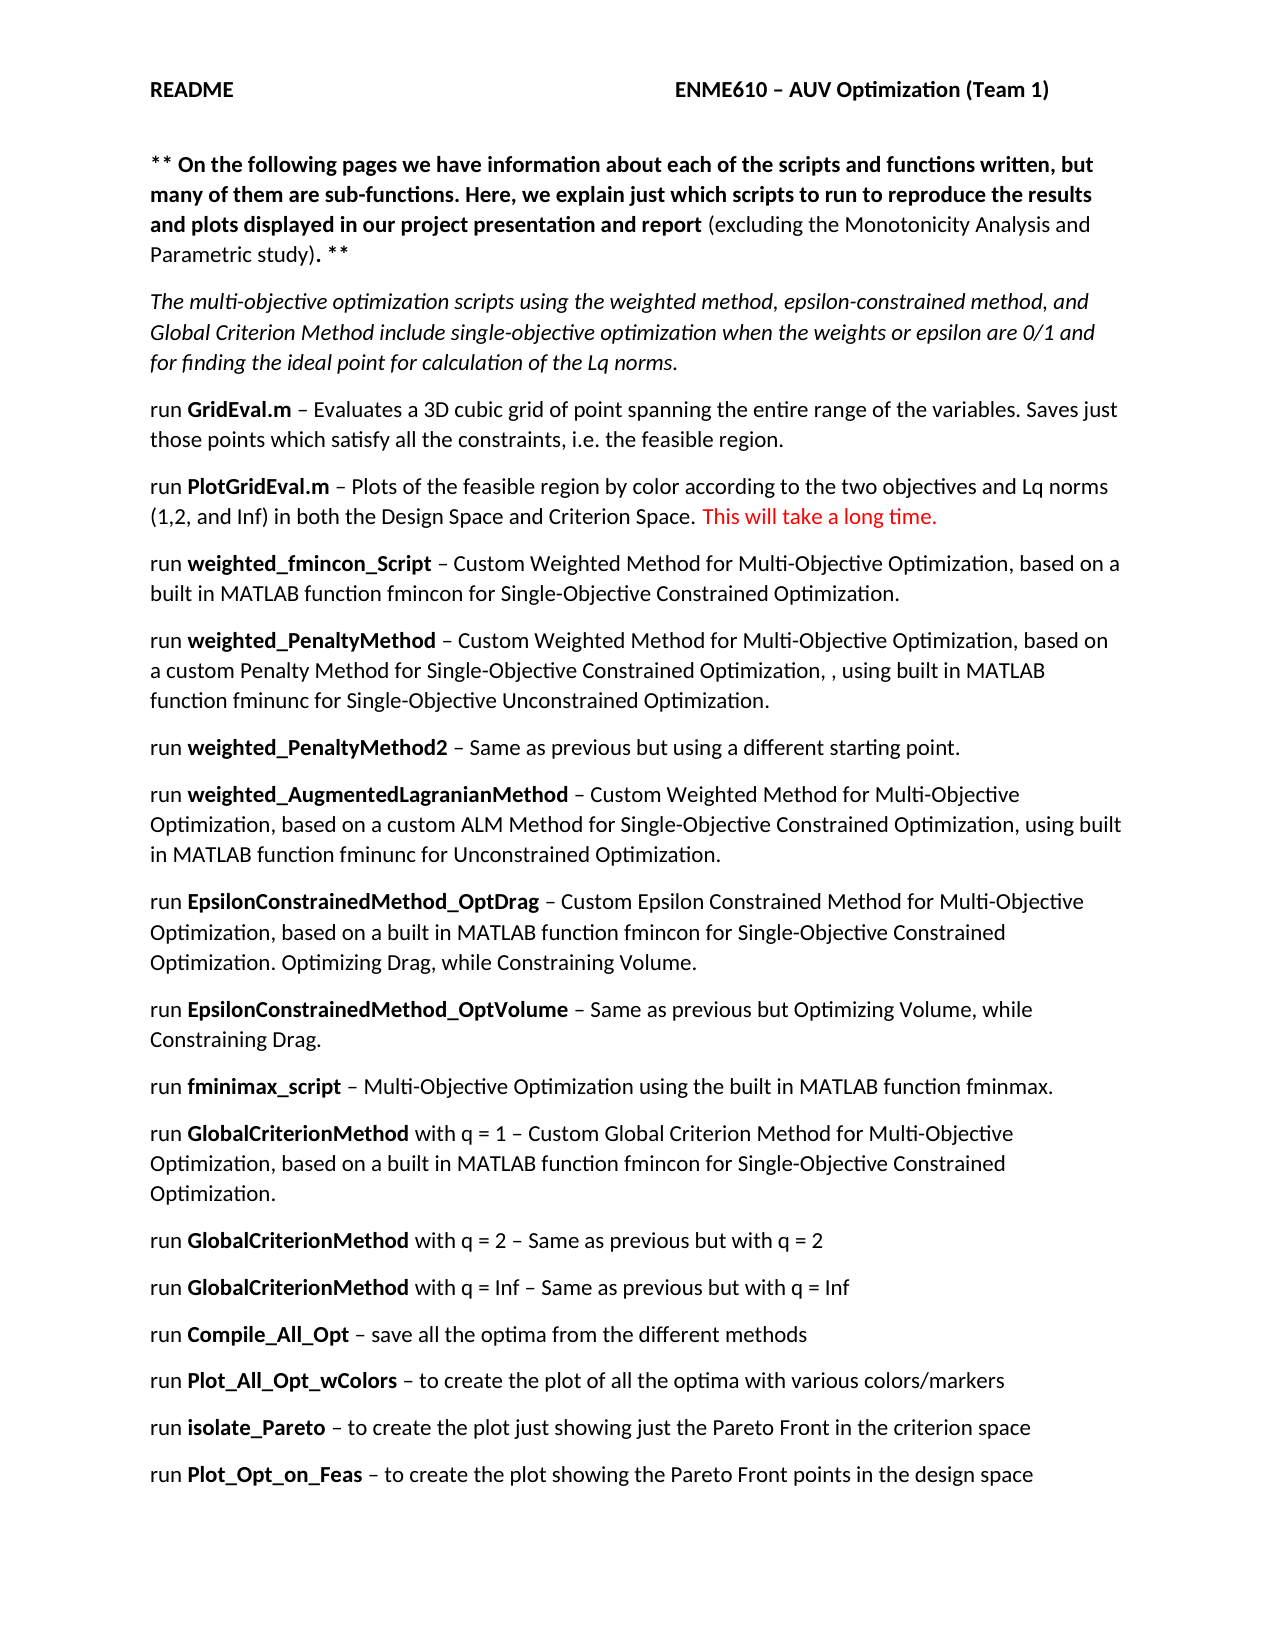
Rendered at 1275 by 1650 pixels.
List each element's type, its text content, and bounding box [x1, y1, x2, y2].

text run fminimax_script – Multi-Objective Optimization using the built in MATLAB function fminmax. [150, 1072, 1125, 1100]
text run Plot_All_Opt_wColors – to create the plot of all the optima with various colors/markers [150, 1367, 1125, 1395]
text run Plot_Opt_on_Feas – to create the plot showing the Pareto Front points in the design space [150, 1460, 1125, 1488]
text run GlobalCriterionMethod with q = 2 – Same as previous but with q = 2 [150, 1226, 1125, 1254]
text run isolate_Pareto – to create the plot just showing just the Pareto Front in the criterion space [150, 1413, 1125, 1442]
text ** On the following pages we have information about each of the scripts and functions written, but many of them are sub-functions. Here, we explain just which scripts to run to reproduce the results and plots displayed in our project presentation and report (excluding the Monotonicity Analysis and Parametric study). ** [150, 150, 1125, 269]
text run EpsilonConstrainedMethod_OptDrag – Custom Epsilon Constrained Method for Multi-Objective Optimization, based on a built in MATLAB function fmincon for Single-Objective Constrained Optimization. Optimizing Drag, while Constraining Volume. [150, 887, 1125, 976]
text The multi-objective optimization scripts using the weighted method, epsilon-constrained method, and Global Criterion Method include single-objective optimization when the weights or epsilon are 0/1 and for finding the ideal point for calculation of the Lq norms. [150, 287, 1125, 376]
text run weighted_PenaltyMethod2 – Same as previous but using a different starting point. [150, 733, 1125, 761]
text run PlotGridEval.m – Plots of the feasible region by color according to the two objectives and Lq norms (1,2, and Inf) in both the Design Space and Criterion Space. This will take a long time. [150, 472, 1125, 530]
text run weighted_PenaltyMethod – Custom Weighted Method for Multi-Objective Optimization, based on a custom Penalty Method for Single-Objective Constrained Optimization, , using built in MATLAB function fminunc for Single-Objective Unconstrained Optimization. [150, 626, 1125, 714]
text run GlobalCriterionMethod with q = Inf – Same as previous but with q = Inf [150, 1273, 1125, 1301]
text run GlobalCriterionMethod with q = 1 – Custom Global Criterion Method for Multi-Objective Optimization, based on a built in MATLAB function fmincon for Single-Objective Constrained Optimization. [150, 1119, 1125, 1207]
text run weighted_fmincon_Script – Custom Weighted Method for Multi-Objective Optimization, based on a built in MATLAB function fmincon for Single-Objective Constrained Optimization. [150, 549, 1125, 607]
text run GridEval.m – Evaluates a 3D cubic grid of point spanning the entire range of the variables. Saves just those points which satisfy all the constraints, i.e. the feasible region. [150, 395, 1125, 453]
text run Compile_All_Opt – save all the optima from the different methods [150, 1320, 1125, 1348]
text run EpsilonConstrainedMethod_OptVolume – Same as previous but Optimizing Volume, while Constraining Drag. [150, 995, 1125, 1053]
text run weighted_AugmentedLagranianMethod – Custom Weighted Method for Multi-Objective Optimization, based on a custom ALM Method for Single-Objective Constrained Optimization, using built in MATLAB function fminunc for Unconstrained Optimization. [150, 780, 1125, 869]
